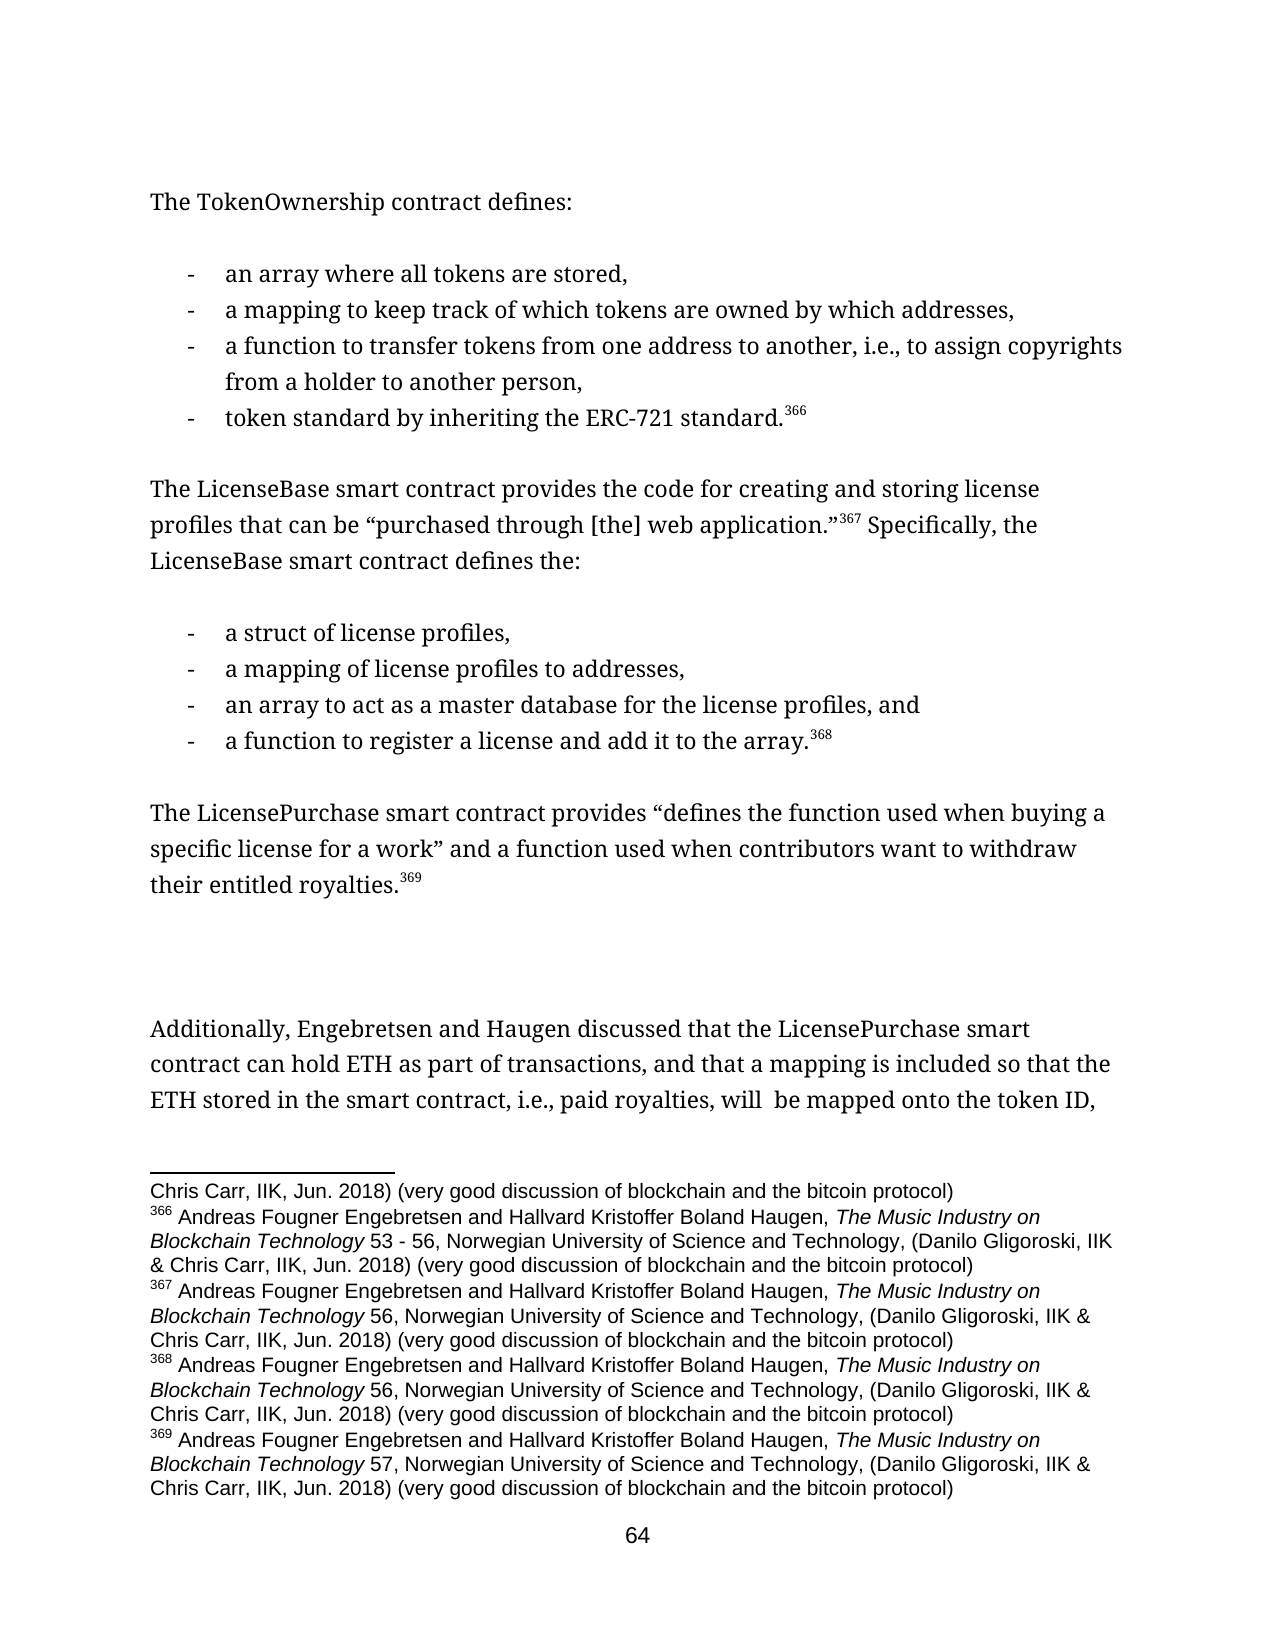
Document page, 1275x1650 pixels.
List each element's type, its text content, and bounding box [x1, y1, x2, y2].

list an array where all tokens are stored, [187, 258, 1125, 289]
list a function to transfer tokens from one address to another, i.e., to assign copyrights from a holder to another person, [187, 330, 1125, 397]
text The LicensePurchase smart contract provides “defines the function used when buying a specific license for a work” and a function used when contributors want to withdraw their entitled royalties. [150, 797, 1125, 900]
list a mapping of license profiles to addresses, [187, 653, 1125, 684]
list token standard by inheriting the ERC-721 standard. [187, 402, 1125, 433]
text Additionally, Engebretsen and Haugen discussed that the LicensePurchase smart contract can hold ETH as part of transactions, and that a mapping is included so that the ETH stored in the smart contract, i.e., paid royalties, will be mapped onto the token ID, i.e., the contributors addresses. This mapping scheme was chosen to save on gas costs and to optimize the smart contracts. [150, 1012, 1125, 1116]
text The TokenOwnership contract defines: [150, 186, 1125, 217]
list an array to act as a master database for the license profiles, and [187, 689, 1125, 720]
list a mapping to keep track of which tokens are owned by which addresses, [187, 294, 1125, 325]
list a struct of license profiles, [187, 617, 1125, 648]
list a function to register a license and add it to the array. [187, 725, 1125, 756]
text The LicenseBase smart contract provides the code for creating and storing license profiles that can be “purchased through [the] web application.” Specifically, the LicenseBase smart contract defines the: [150, 473, 1125, 577]
